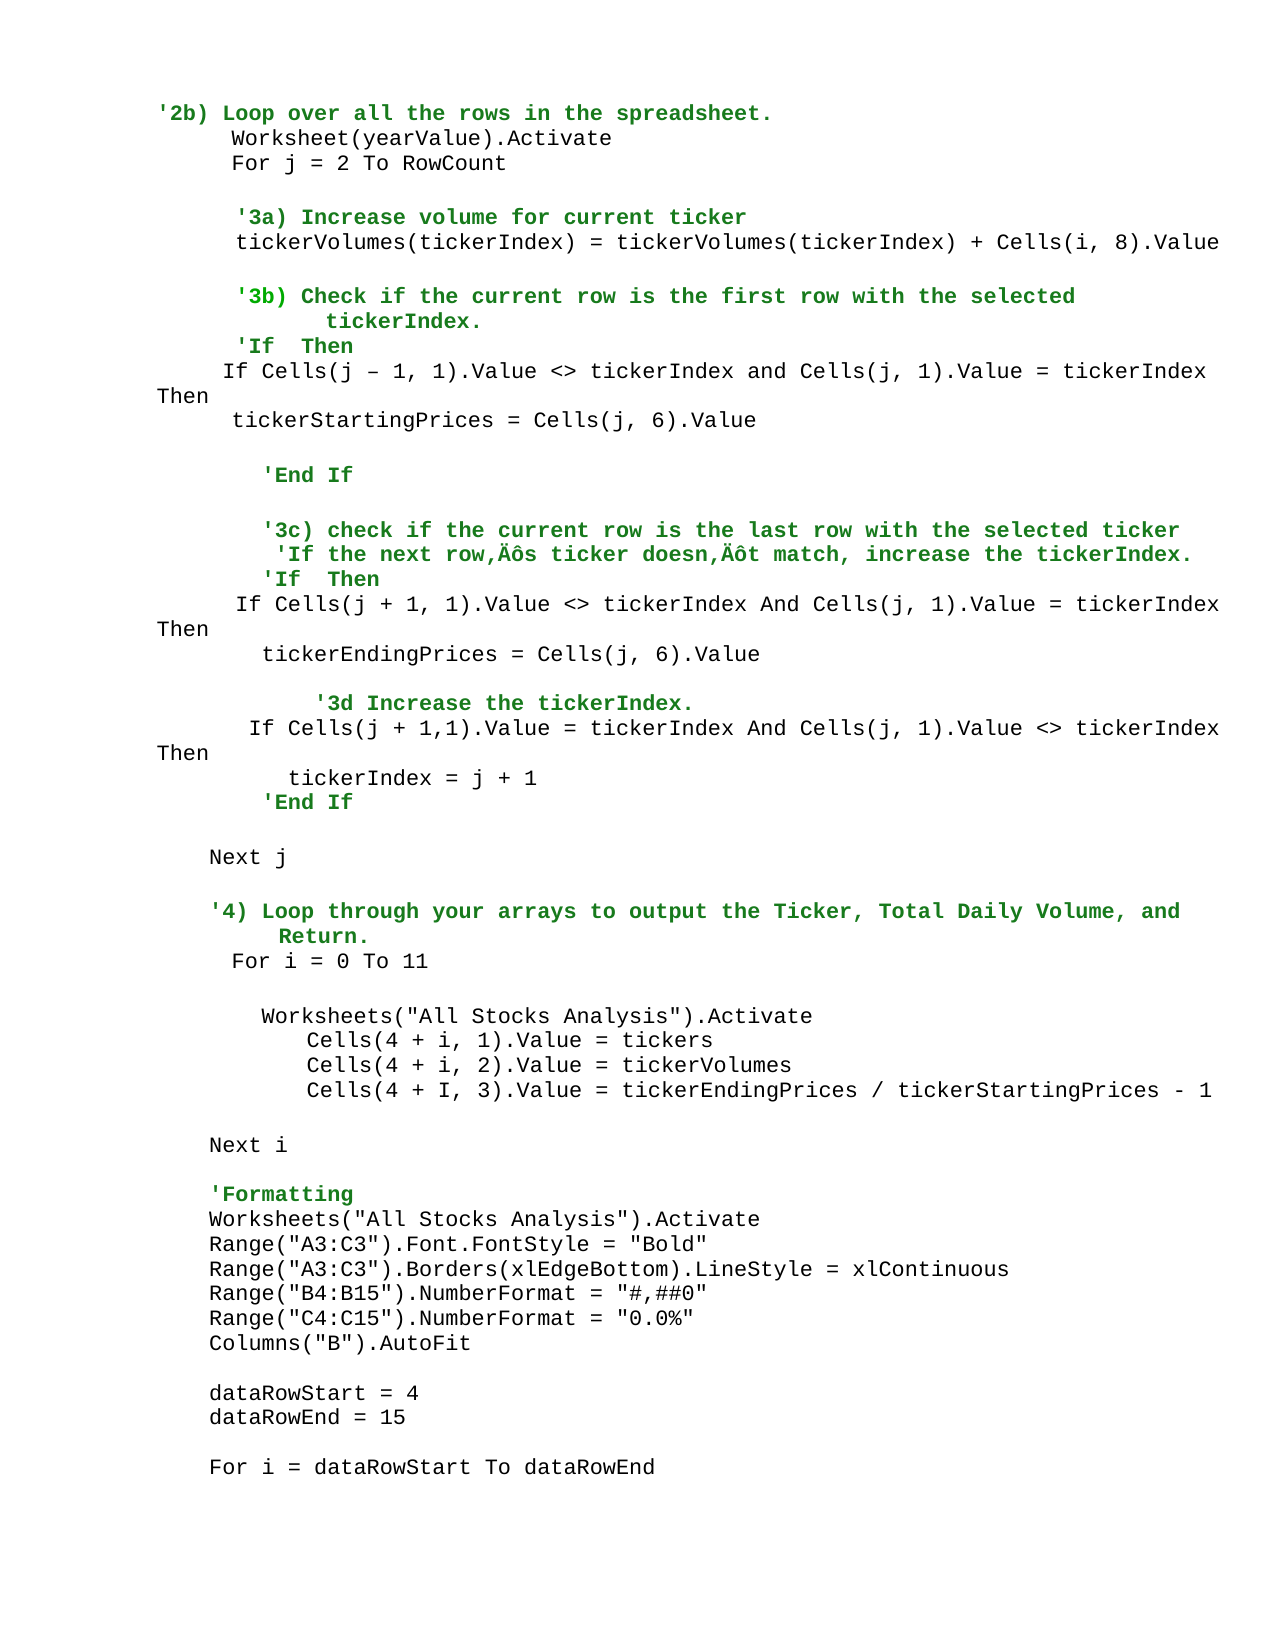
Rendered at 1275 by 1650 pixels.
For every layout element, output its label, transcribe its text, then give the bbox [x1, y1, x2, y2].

text 'End If [156, 791, 1225, 816]
text Cells(4 + i, 2).Value = tickerVolumes [156, 1054, 1225, 1079]
text 'End If [156, 464, 1225, 489]
text For i = 0 To 11 [156, 950, 1225, 975]
text Cells(4 + i, 1).Value = tickers [156, 1029, 1225, 1054]
text For j = 2 To RowCount [156, 152, 1225, 176]
text tickerEndingPrices = Cells(j, 6).Value [156, 643, 1225, 667]
text '3c) check if the current row is the last row with the selected ticker [156, 519, 1225, 543]
text tickerIndex = j + 1 [156, 767, 1225, 791]
text tickerStartingPrices = Cells(j, 6).Value [156, 409, 1225, 434]
text Range("C4:C15").NumberFormat = "0.0%" [156, 1307, 1225, 1332]
text Range("B4:B15").NumberFormat = "#,##0" [156, 1282, 1225, 1307]
text '3b) Check if the current row is the first row with the selected tickerIndex. [156, 286, 1225, 335]
text Next i [156, 1134, 1225, 1158]
text '3d Increase the tickerIndex. [156, 692, 1225, 717]
text dataRowEnd = 15 [156, 1406, 1225, 1431]
text Range("A3:C3").Font.FontStyle = "Bold" [156, 1233, 1225, 1258]
text '2b) Loop over all the rows in the spreadsheet. [156, 102, 1225, 127]
text 'If Then [156, 568, 1225, 593]
text If Cells(j + 1, 1).Value <> tickerIndex And Cells(j, 1).Value = tickerIndex Then [156, 593, 1225, 643]
text Worksheets("All Stocks Analysis").Activate [156, 1005, 1225, 1029]
text Next j [156, 846, 1225, 871]
text Worksheet(yearValue).Activate [156, 127, 1225, 152]
text If Cells(j – 1, 1).Value <> tickerIndex and Cells(j, 1).Value = tickerIndex Then [156, 360, 1225, 409]
text If Cells(j + 1,1).Value = tickerIndex And Cells(j, 1).Value <> tickerIndex Then [156, 717, 1225, 767]
text tickerVolumes(tickerIndex) = tickerVolumes(tickerIndex) + Cells(i, 8).Value [156, 231, 1225, 256]
text Columns("B").AutoFit [156, 1332, 1225, 1357]
text Worksheets("All Stocks Analysis").Activate [156, 1208, 1225, 1233]
text Cells(4 + I, 3).Value = tickerEndingPrices / tickerStartingPrices - 1 [156, 1079, 1225, 1104]
text dataRowStart = 4 [156, 1382, 1225, 1406]
text For i = dataRowStart To dataRowEnd [156, 1456, 1225, 1481]
text 'Formatting [156, 1183, 1225, 1208]
text 'If the next row‚Äôs ticker doesn‚Äôt match, increase the tickerIndex. [156, 543, 1225, 568]
text Range("A3:C3").Borders(xlEdgeBottom).LineStyle = xlContinuous [156, 1258, 1225, 1282]
text '3a) Increase volume for current ticker [156, 206, 1225, 231]
text '4) Loop through your arrays to output the Ticker, Total Daily Volume, and Return. [156, 901, 1225, 950]
text 'If Then [156, 335, 1225, 360]
